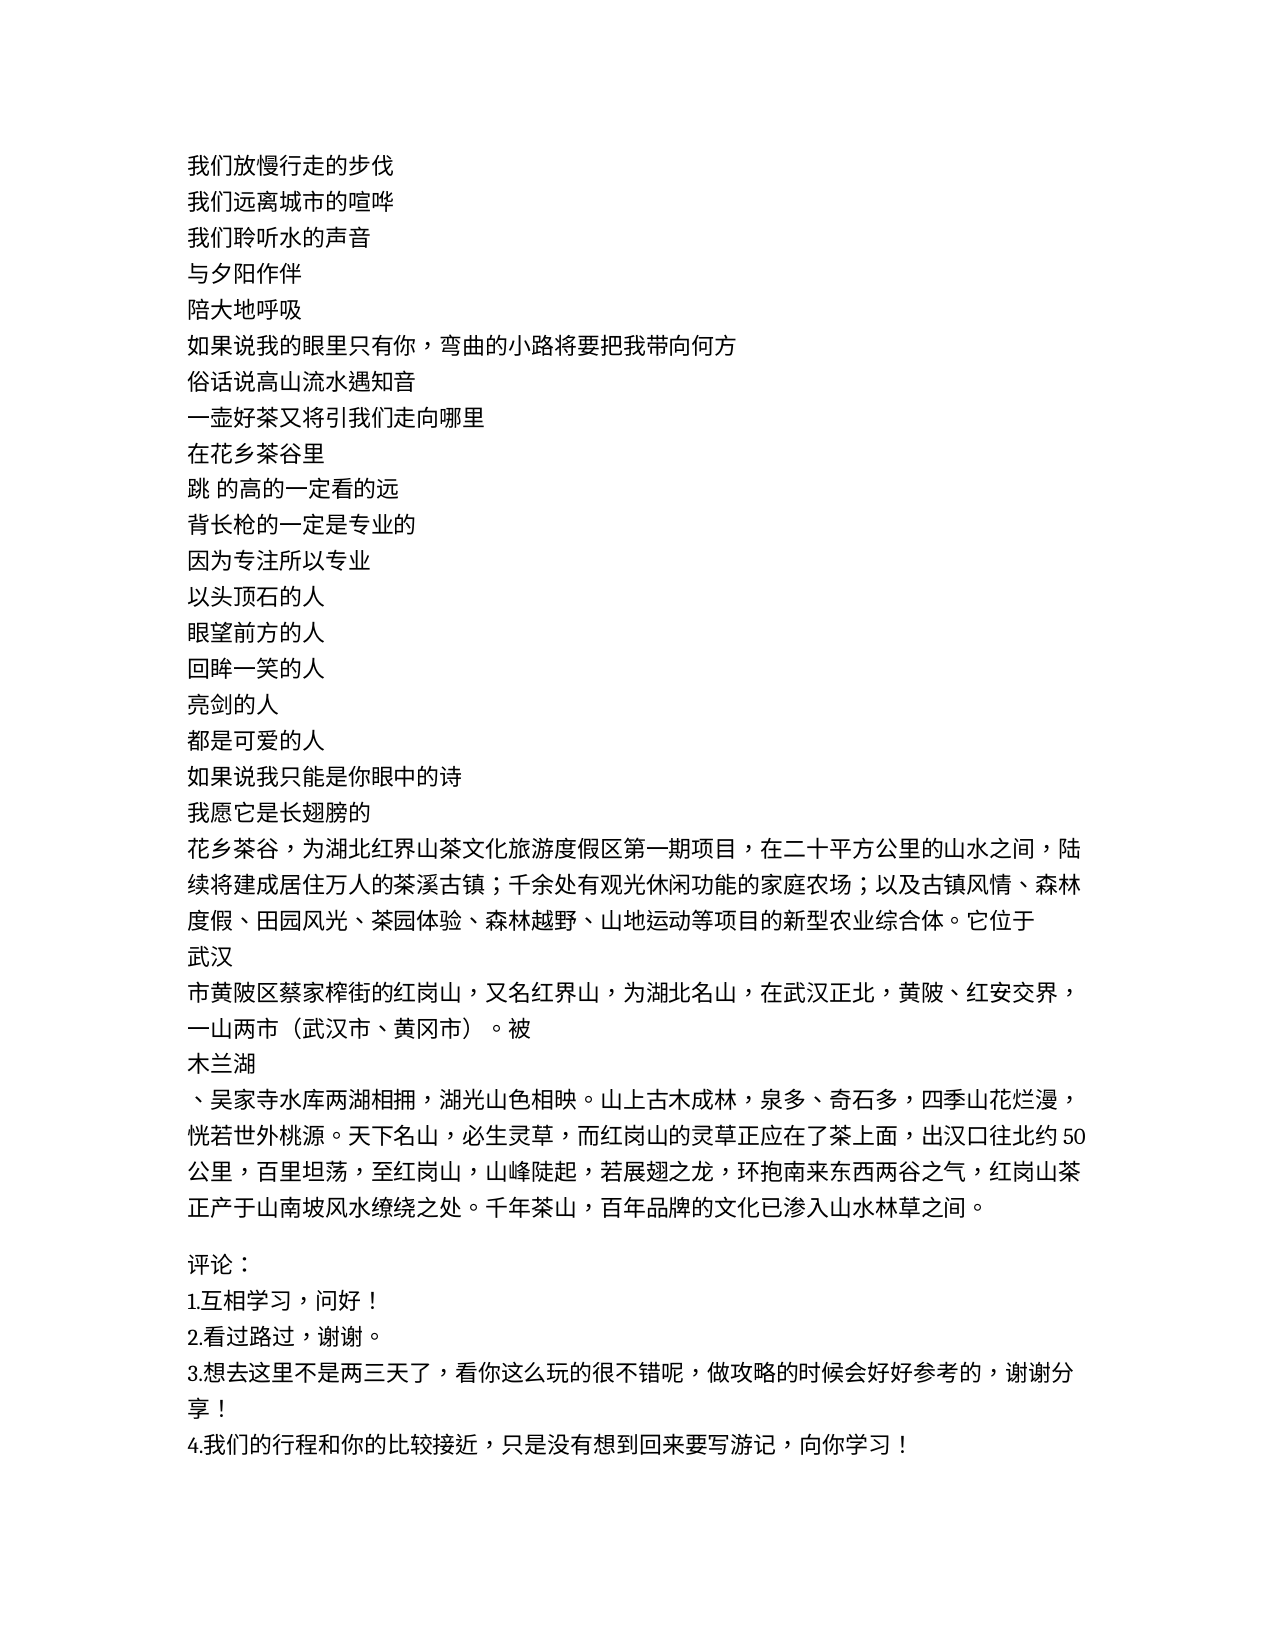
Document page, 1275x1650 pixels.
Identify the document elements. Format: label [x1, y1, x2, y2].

text [187, 1249, 1087, 1460]
text [187, 150, 1087, 1223]
